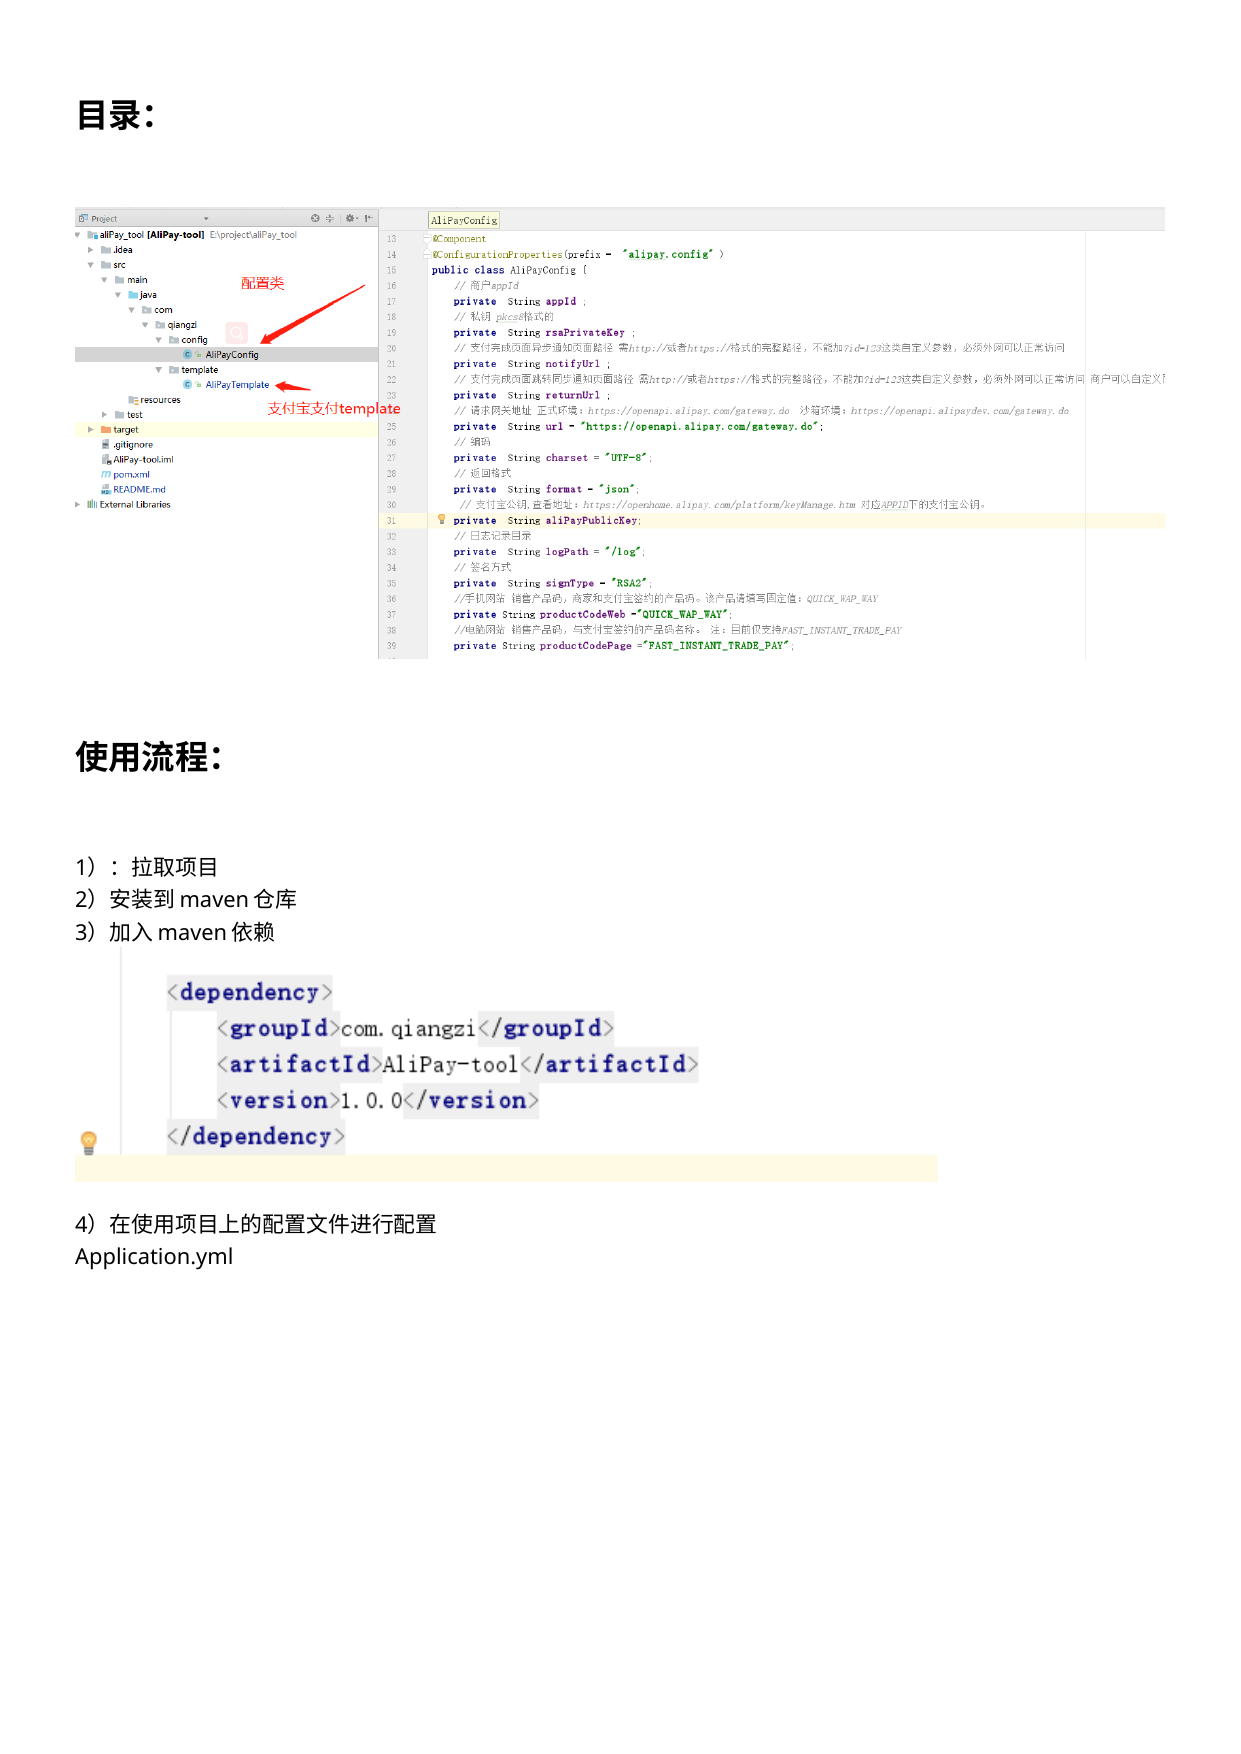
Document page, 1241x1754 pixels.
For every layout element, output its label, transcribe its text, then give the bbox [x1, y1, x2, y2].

subtitle 目录： [75, 81, 1165, 146]
text 2）安装到maven仓库 [75, 882, 1165, 915]
subtitle 使用流程： [75, 722, 1165, 787]
text 3）加入maven依赖 [75, 915, 1165, 947]
picture [75, 947, 938, 1182]
text 1）：拉取项目 [75, 850, 1165, 882]
text 4）在使用项目上的配置文件进行配置 [75, 1207, 1165, 1240]
text Application.yml [75, 1240, 1165, 1272]
picture [75, 207, 1166, 659]
